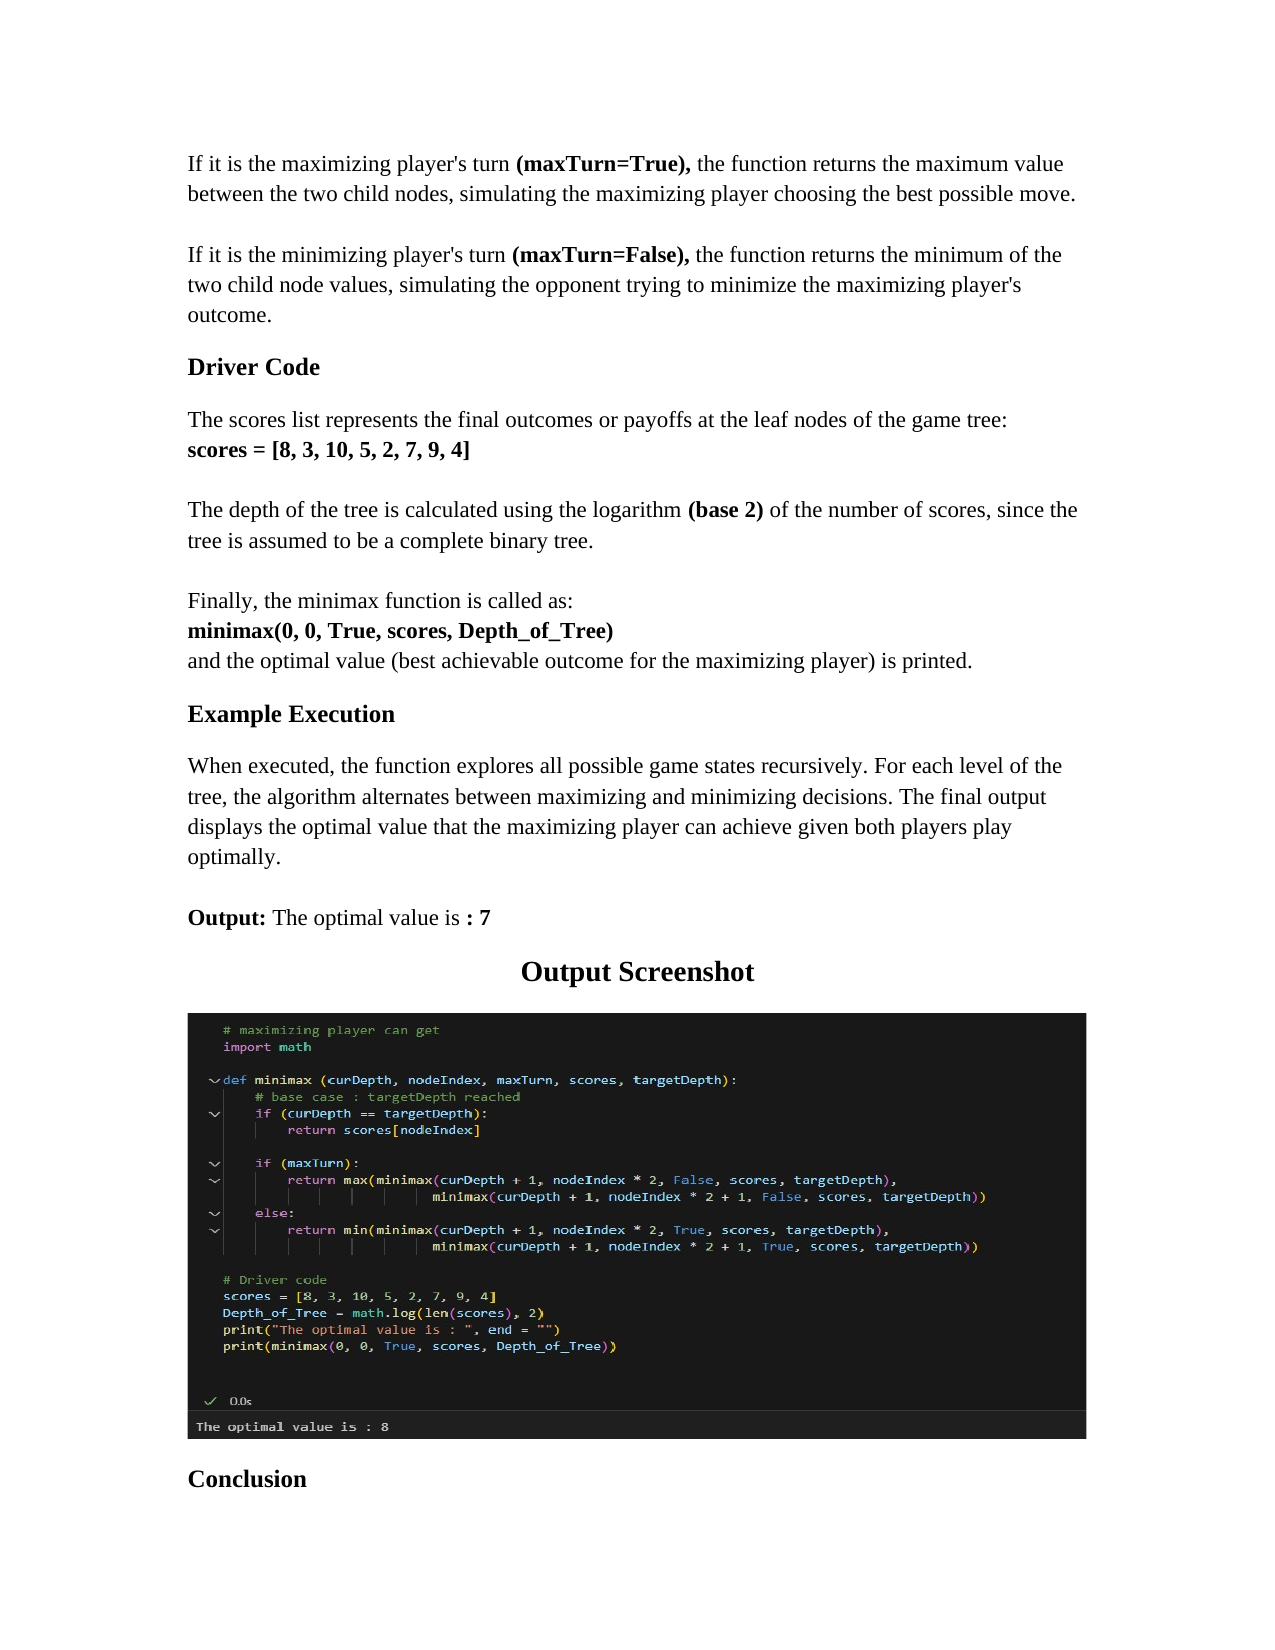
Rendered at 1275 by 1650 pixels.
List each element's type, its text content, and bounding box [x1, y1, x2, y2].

text If it is the maximizing player's turn (maxTurn=True), the function returns the maximum value between the two child nodes, simulating the maximizing player choosing the best possible move. If it is the minimizing player's turn (maxTurn=False), the function returns the minimum of the two child node values, simulating the opponent trying to minimize the maximizing player's outcome. [187, 150, 1087, 327]
text Output Screenshot [187, 954, 1087, 988]
picture [187, 1013, 1087, 1439]
text Conclusion [187, 1464, 1087, 1492]
text Driver Code [187, 352, 1087, 381]
text The scores list represents the final outcomes or payoffs at the leaf nodes of the game tree: scores = [8, 3, 10, 5, 2, 7, 9, 4] The depth of the tree is calculated using the logarithm (base 2) of the number of scores, since the tree is assumed to be a complete binary tree. Finally, the minimax function is called as: minimax(0, 0, True, scores, Depth_of_Tree) and the optimal value (best achievable outcome for the maximizing player) is printed. [187, 406, 1087, 674]
text When executed, the function explores all possible game states recursively. For each level of the tree, the algorithm alternates between maximizing and minimizing decisions. The final output displays the optimal value that the maximizing player can achieve given both players play optimally. Output: The optimal value is : 7 [187, 752, 1087, 930]
text Example Execution [187, 699, 1087, 727]
